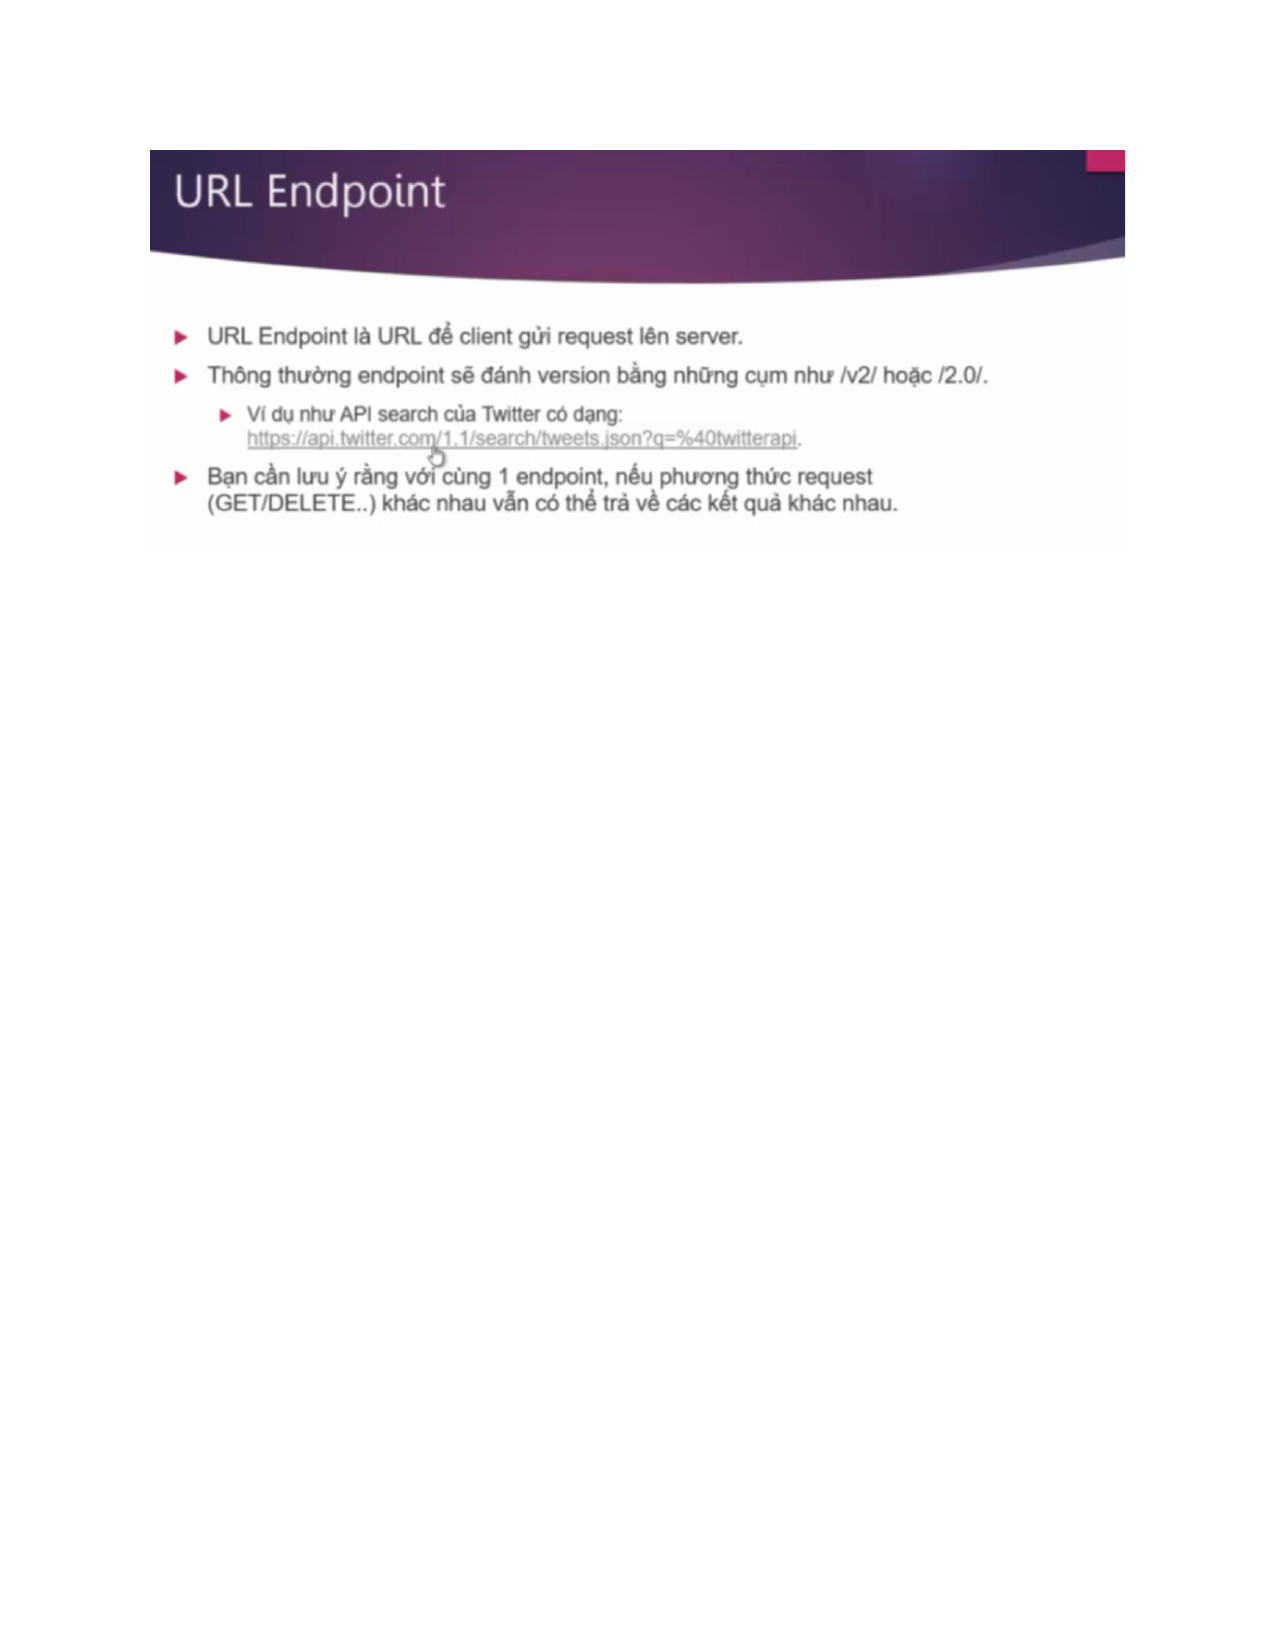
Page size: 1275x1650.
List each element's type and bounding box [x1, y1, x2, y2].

picture [150, 150, 1125, 553]
